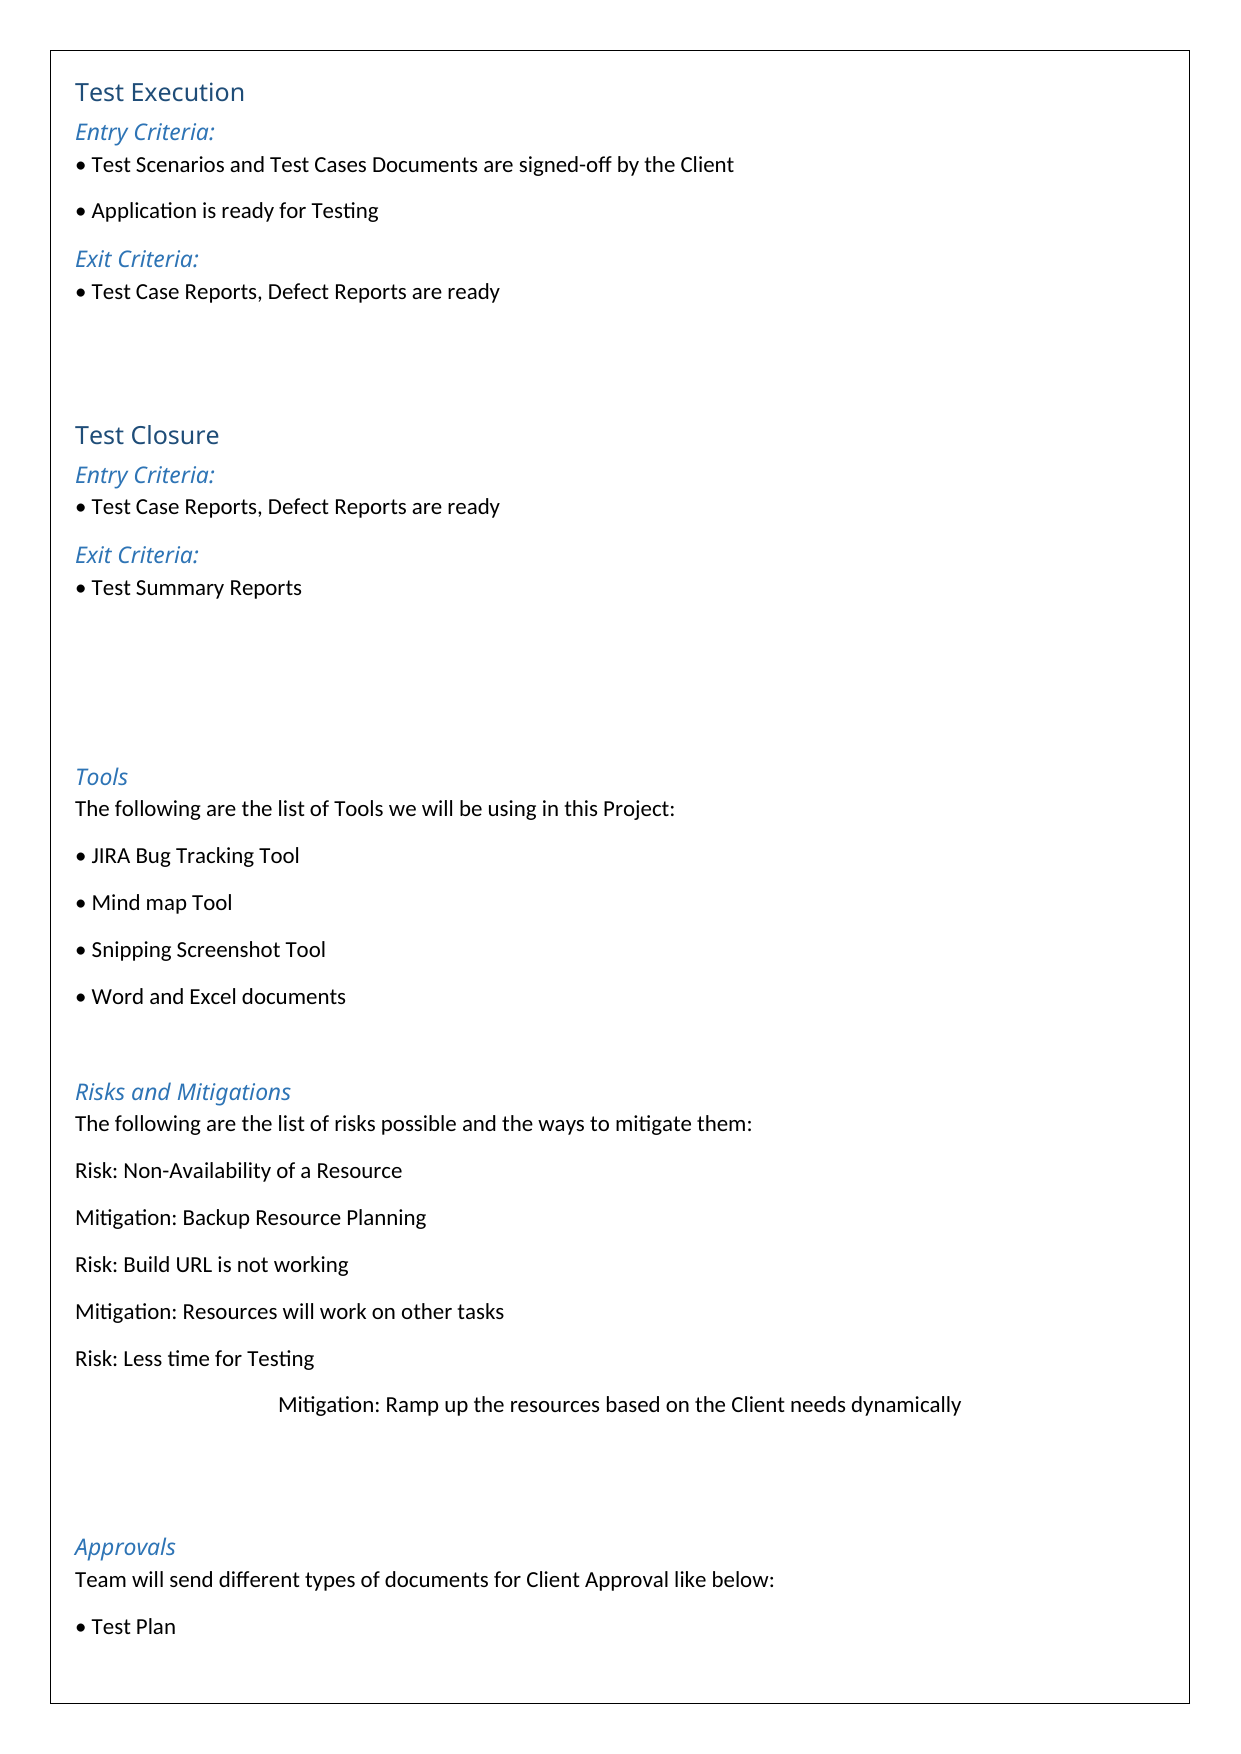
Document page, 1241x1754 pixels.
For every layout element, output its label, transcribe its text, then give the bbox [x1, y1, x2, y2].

text • Test Plan [75, 1612, 1165, 1640]
text The following are the list of Tools we will be using in this Project: [75, 794, 1165, 822]
subtitle Approvals [75, 1531, 1165, 1562]
text Mitigation: Resources will work on other tasks [75, 1297, 1165, 1325]
text • JIRA Bug Tracking Tool [75, 841, 1165, 869]
text • Application is ready for Testing [75, 197, 1165, 224]
text Risk: Less time for Testing [75, 1344, 1165, 1372]
subtitle Entry Criteria: [75, 116, 1165, 147]
subtitle Test Closure [75, 418, 1165, 452]
text Mitigation: Backup Resource Planning [75, 1203, 1165, 1231]
subtitle Exit Criteria: [75, 243, 1165, 275]
text • Mind map Tool [75, 888, 1165, 916]
text • Test Summary Reports [75, 573, 1165, 601]
text Risk: Non-Availability of a Resource [75, 1156, 1165, 1184]
text The following are the list of risks possible and the ways to mitigate them: [75, 1109, 1165, 1137]
subtitle Tools [75, 761, 1165, 792]
subtitle Entry Criteria: [75, 459, 1165, 490]
text • Test Case Reports, Defect Reports are ready [75, 277, 1165, 305]
subtitle Risks and Mitigations [75, 1076, 1165, 1107]
text • Test Scenarios and Test Cases Documents are signed-off by the Client [75, 150, 1165, 178]
subtitle Exit Criteria: [75, 539, 1165, 571]
subtitle Test Execution [75, 75, 1165, 109]
text • Test Case Reports, Defect Reports are ready [75, 492, 1165, 521]
text Mitigation: Ramp up the resources based on the Client needs dynamically [75, 1391, 1165, 1419]
text Risk: Build URL is not working [75, 1250, 1165, 1278]
text • Snipping Screenshot Tool [75, 935, 1165, 963]
text Team will send different types of documents for Client Approval like below: [75, 1565, 1165, 1593]
text • Word and Excel documents [75, 982, 1165, 1010]
